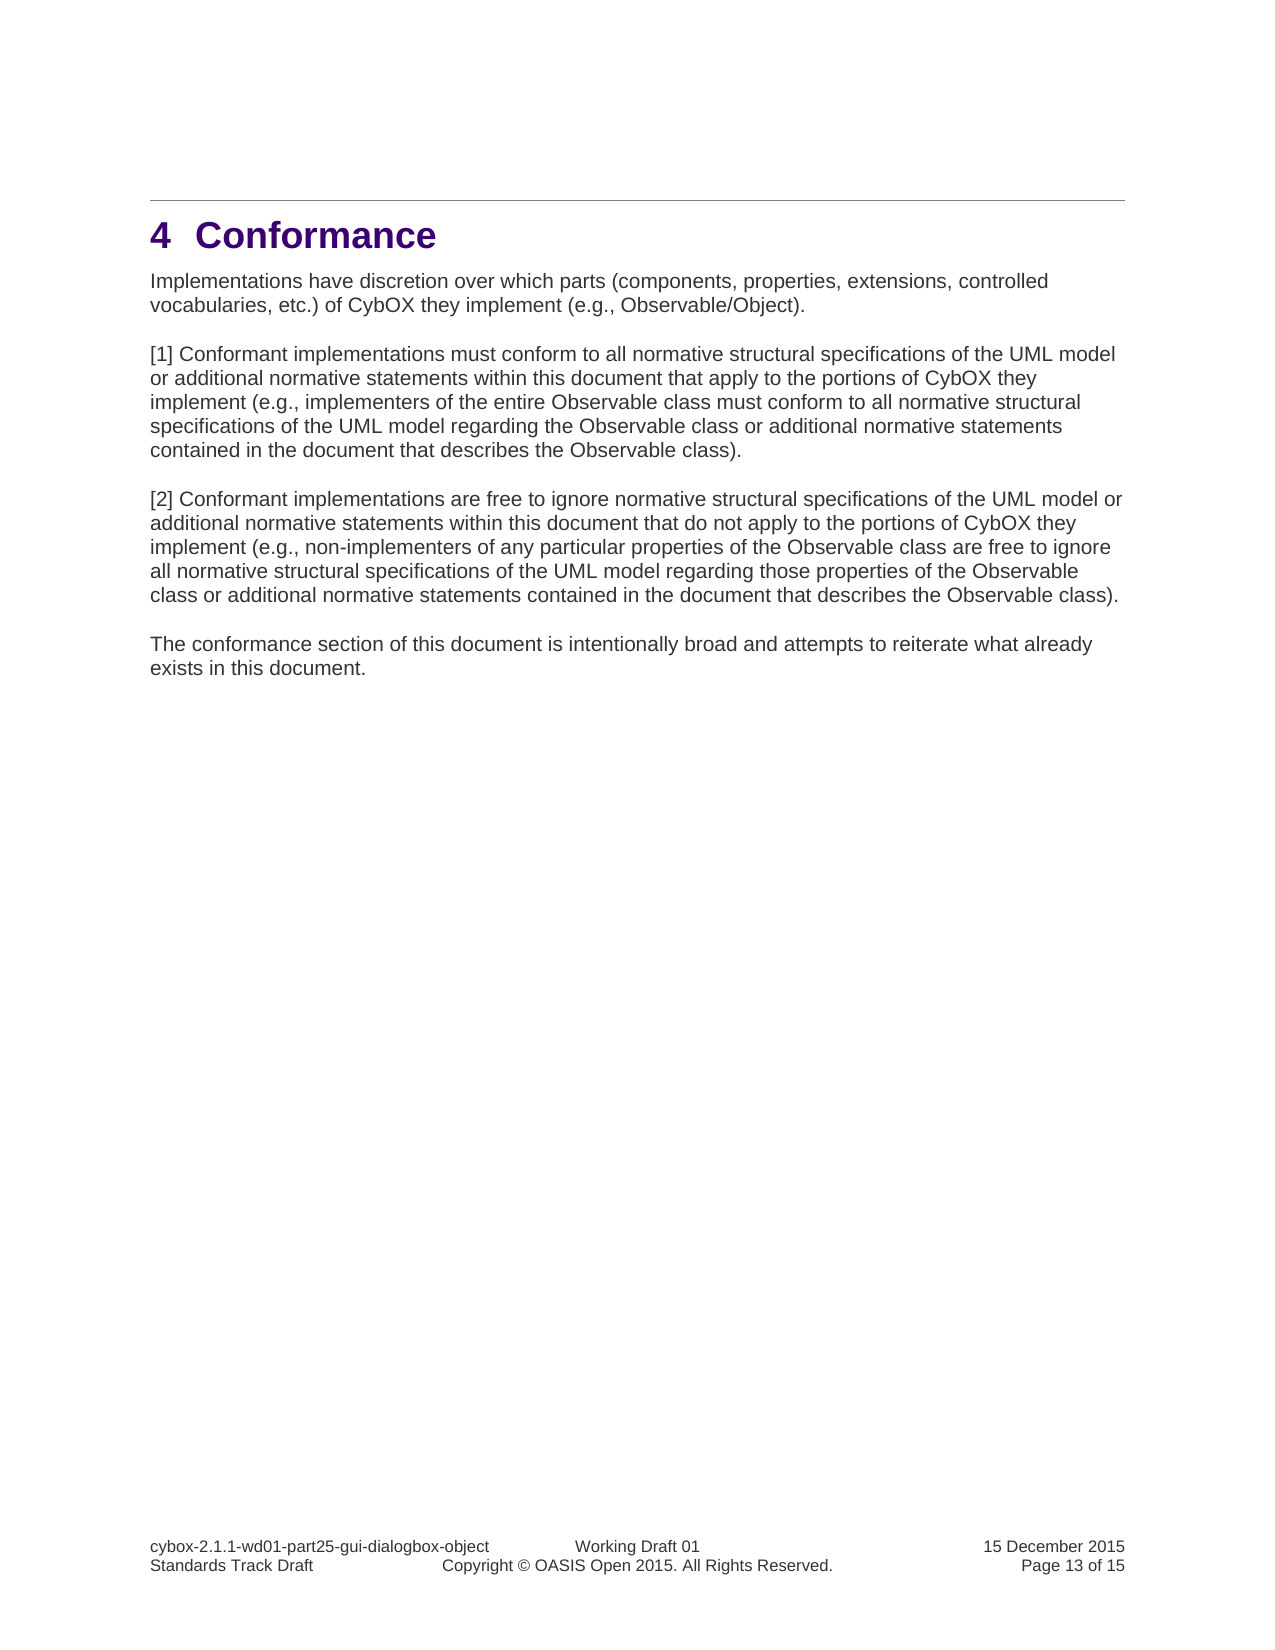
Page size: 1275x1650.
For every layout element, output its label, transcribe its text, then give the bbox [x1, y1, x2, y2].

text [2] Conformant implementations are free to ignore normative structural specifications of the UML model or additional normative statements within this document that do not apply to the portions of CybOX they implement (e.g., non-implementers of any particular properties of the Observable class are free to ignore all normative structural specifications of the UML model regarding those properties of the Observable class or additional normative statements contained in the document that describes the Observable class). [150, 487, 1125, 607]
text [1] Conformant implementations must conform to all normative structural specifications of the UML model or additional normative statements within this document that apply to the portions of CybOX they implement (e.g., implementers of the entire Observable class must conform to all normative structural specifications of the UML model regarding the Observable class or additional normative statements contained in the document that describes the Observable class). [150, 342, 1125, 462]
text Implementations have discretion over which parts (components, properties, extensions, controlled vocabularies, etc.) of CybOX they implement (e.g., Observable/Object). [150, 269, 1125, 317]
text The conformance section of this document is intentionally broad and attempts to reiterate what already exists in this document. [150, 632, 1125, 679]
subtitle Conformance [150, 201, 1125, 257]
